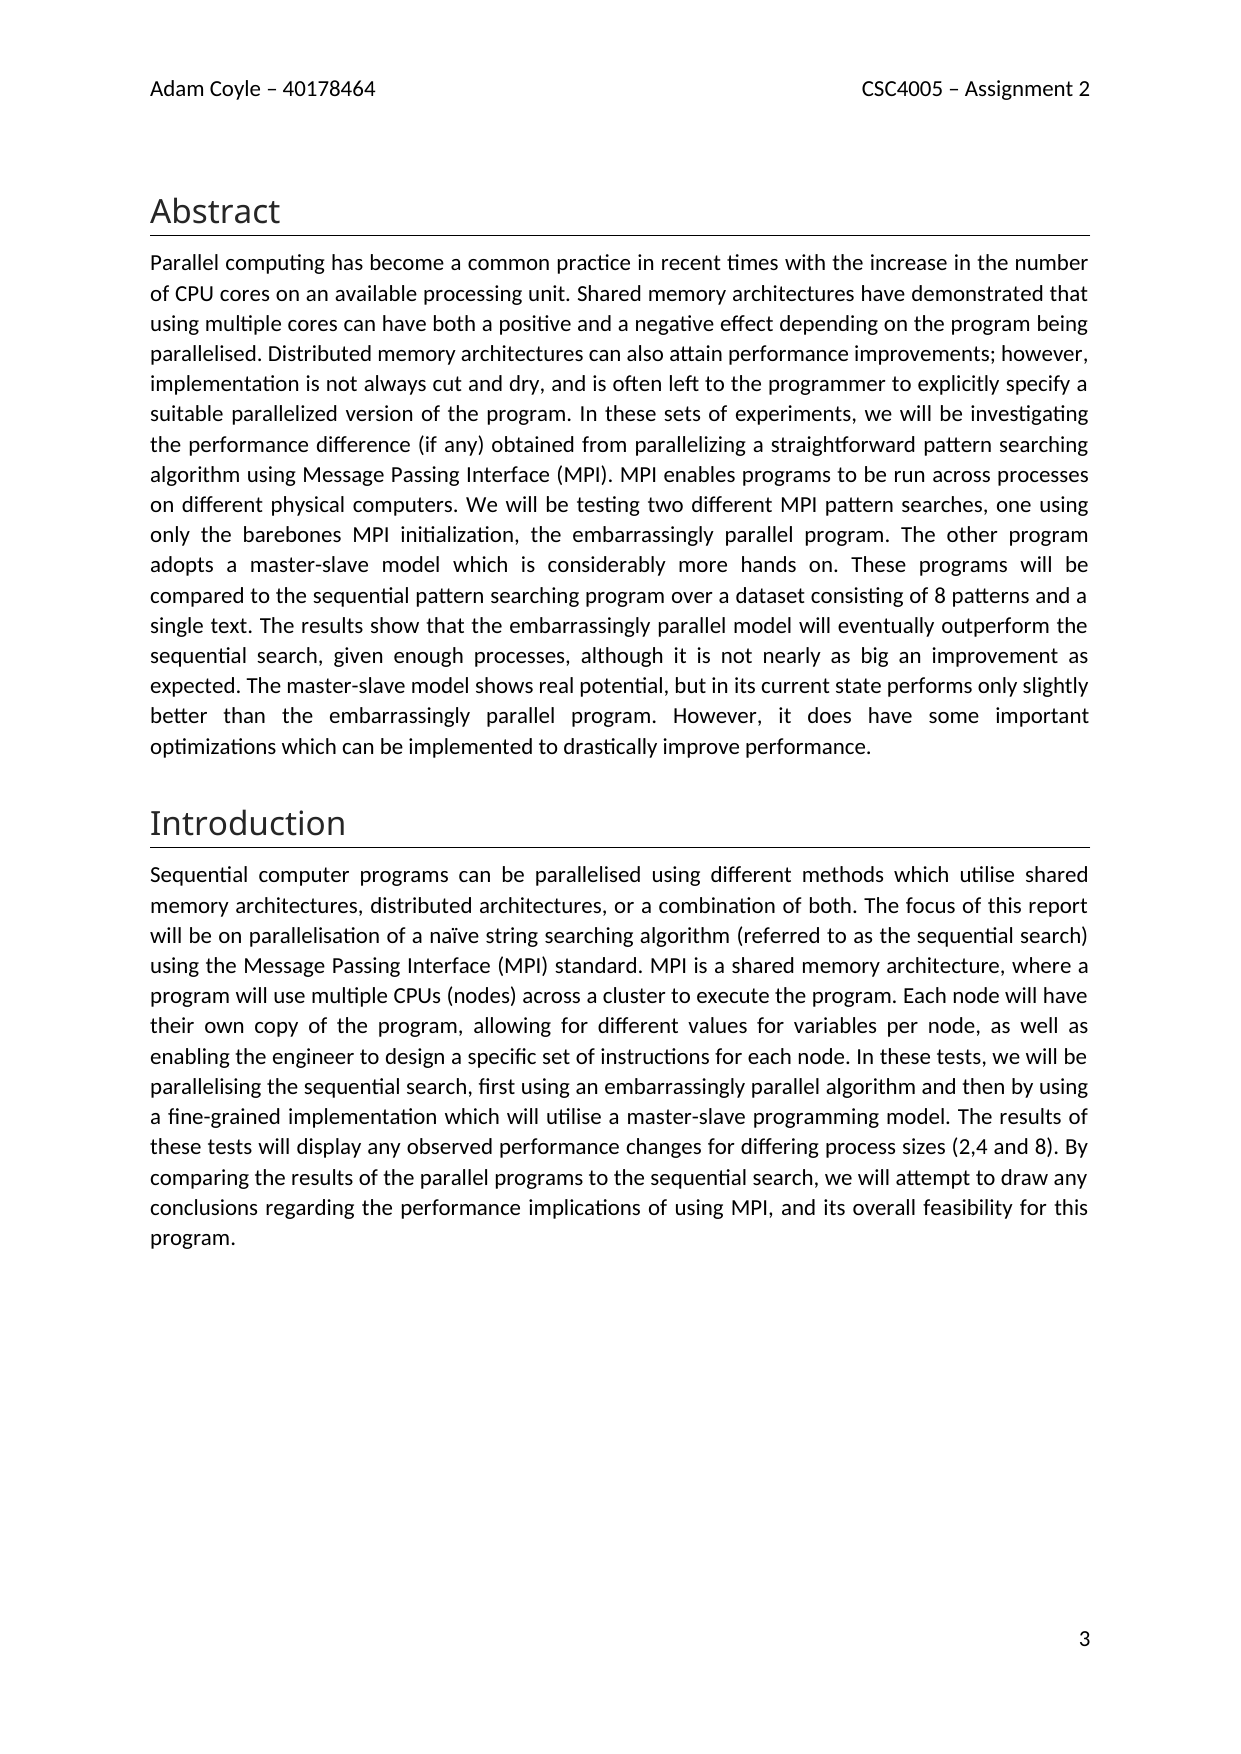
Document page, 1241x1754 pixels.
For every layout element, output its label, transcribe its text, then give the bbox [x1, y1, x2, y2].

text Parallel computing has become a common practice in recent times with the increase in the number of CPU cores on an available processing unit. Shared memory architectures have demonstrated that using multiple cores can have both a positive and a negative effect depending on the program being parallelised. Distributed memory architectures can also attain performance improvements; however, implementation is not always cut and dry, and is often left to the programmer to explicitly specify a suitable parallelized version of the program. In these sets of experiments, we will be investigating the performance difference (if any) obtained from parallelizing a straightforward pattern searching algorithm using Message Passing Interface (MPI). MPI enables programs to be run across processes on different physical computers. We will be testing two different MPI pattern searches, one using only the barebones MPI initialization, the embarrassingly parallel program. The other program adopts a master-slave model which is considerably more hands on. These programs will be compared to the sequential pattern searching program over a dataset consisting of 8 patterns and a single text. The results show that the embarrassingly parallel model will eventually outperform the sequential search, given enough processes, although it is not nearly as big an improvement as expected. The master-slave model shows real potential, but in its current state performs only slightly better than the embarrassingly parallel program. However, it does have some important optimizations which can be implemented to drastically improve performance. [150, 248, 1090, 760]
text Sequential computer programs can be parallelised using different methods which utilise shared memory architectures, distributed architectures, or a combination of both. The focus of this report will be on parallelisation of a naïve string searching algorithm (referred to as the sequential search) using the Message Passing Interface (MPI) standard. MPI is a shared memory architecture, where a program will use multiple CPUs (nodes) across a cluster to execute the program. Each node will have their own copy of the program, allowing for different values for variables per node, as well as enabling the engineer to design a specific set of instructions for each node. In these tests, we will be parallelising the sequential search, first using an embarrassingly parallel algorithm and then by using a fine-grained implementation which will utilise a master-slave programming model. The results of these tests will display any observed performance changes for differing process sizes (2,4 and 8). By comparing the results of the parallel programs to the sequential search, we will attempt to draw any conclusions regarding the performance implications of using MPI, and its overall feasibility for this program. [150, 861, 1090, 1251]
subtitle Abstract [150, 187, 1090, 235]
subtitle Introduction [150, 799, 1090, 847]
